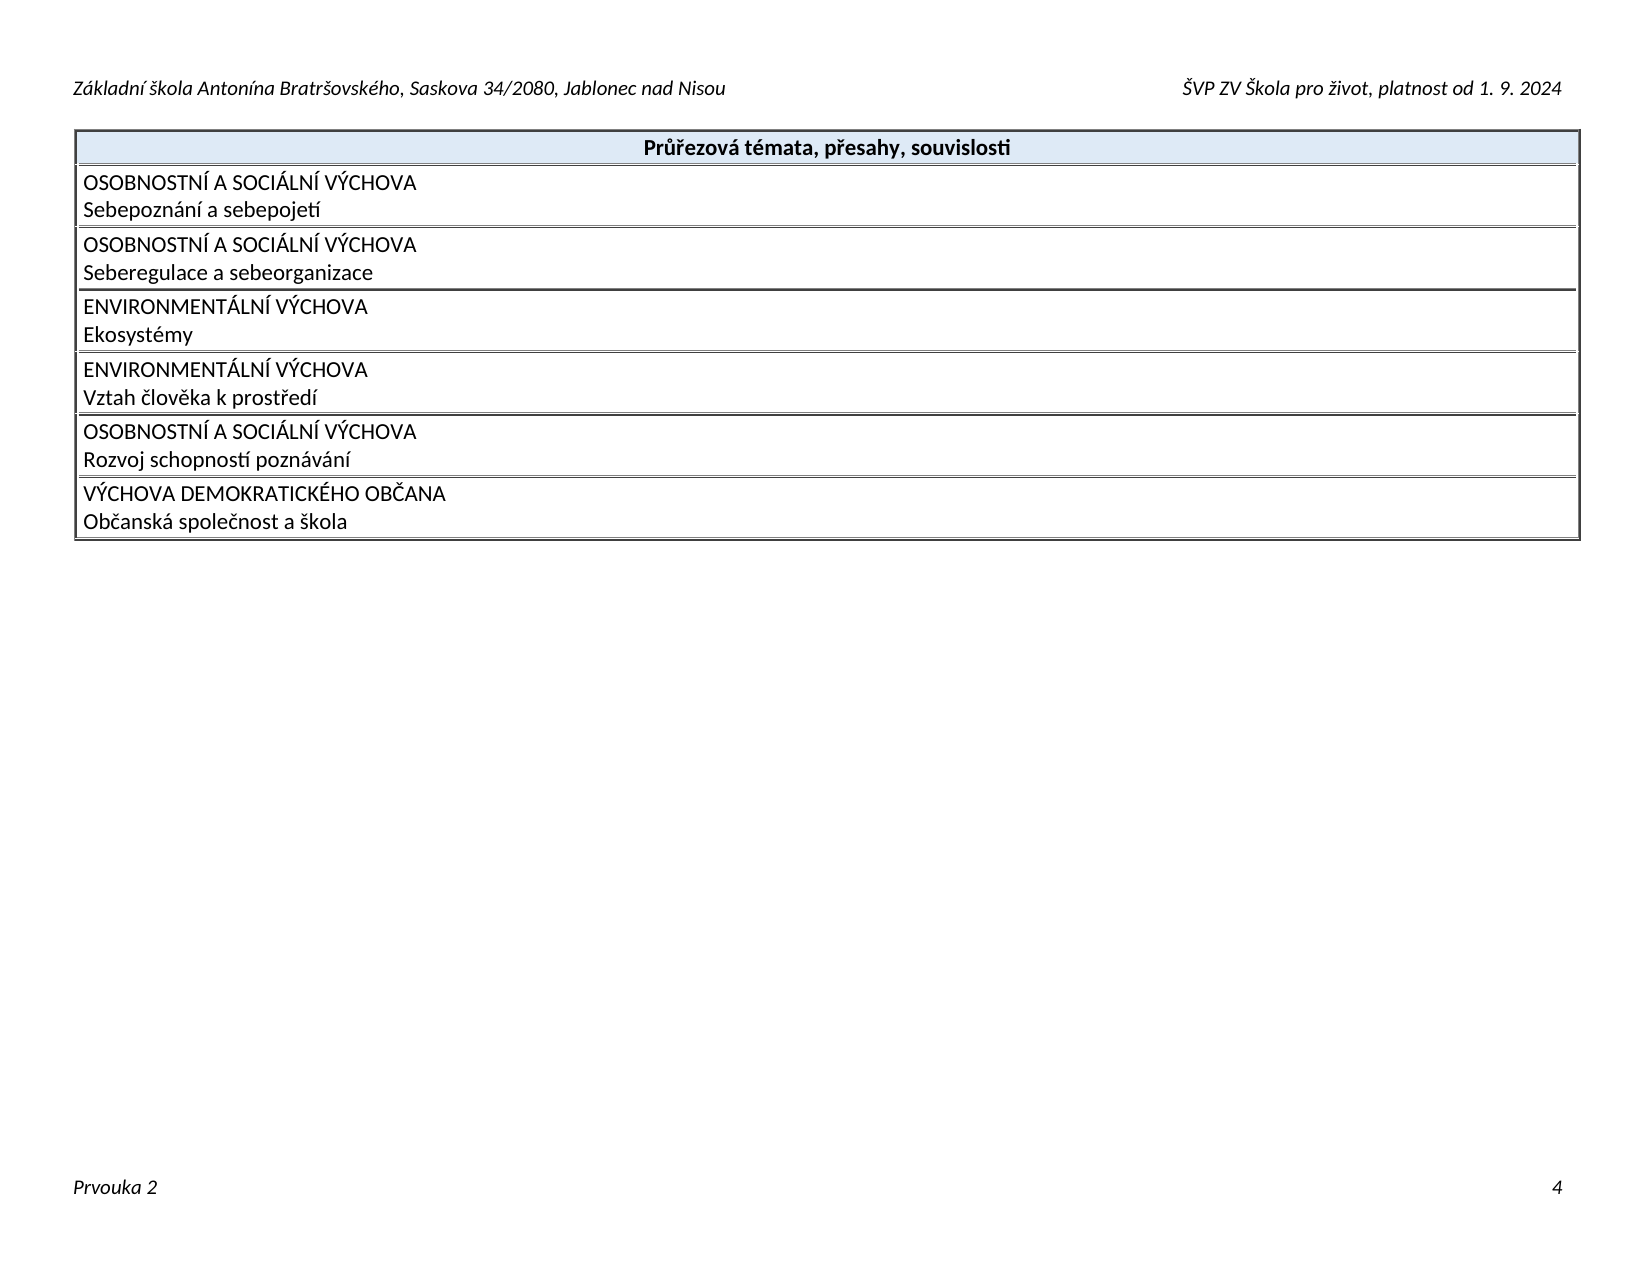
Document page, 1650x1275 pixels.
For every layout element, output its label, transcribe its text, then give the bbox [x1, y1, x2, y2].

table_cell OSOBNOSTNÍ A SOCIÁLNÍ VÝCHOVA Seberegulace a sebeorganizace [77, 225, 1578, 288]
table_cell ENVIRONMENTÁLNÍ VÝCHOVA Vztah člověka k prostředí [77, 350, 1578, 412]
table_cell OSOBNOSTNÍ A SOCIÁLNÍ VÝCHOVA Rozvoj schopností poznávání [75, 412, 1579, 475]
table_cell ENVIRONMENTÁLNÍ VÝCHOVA Ekosystémy [77, 288, 1578, 350]
table_cell OSOBNOSTNÍ A SOCIÁLNÍ VÝCHOVA Sebepoznání a sebepojetí [77, 163, 1578, 225]
table_cell VÝCHOVA DEMOKRATICKÉHO OBČANA Občanská společnost a škola [77, 475, 1578, 537]
